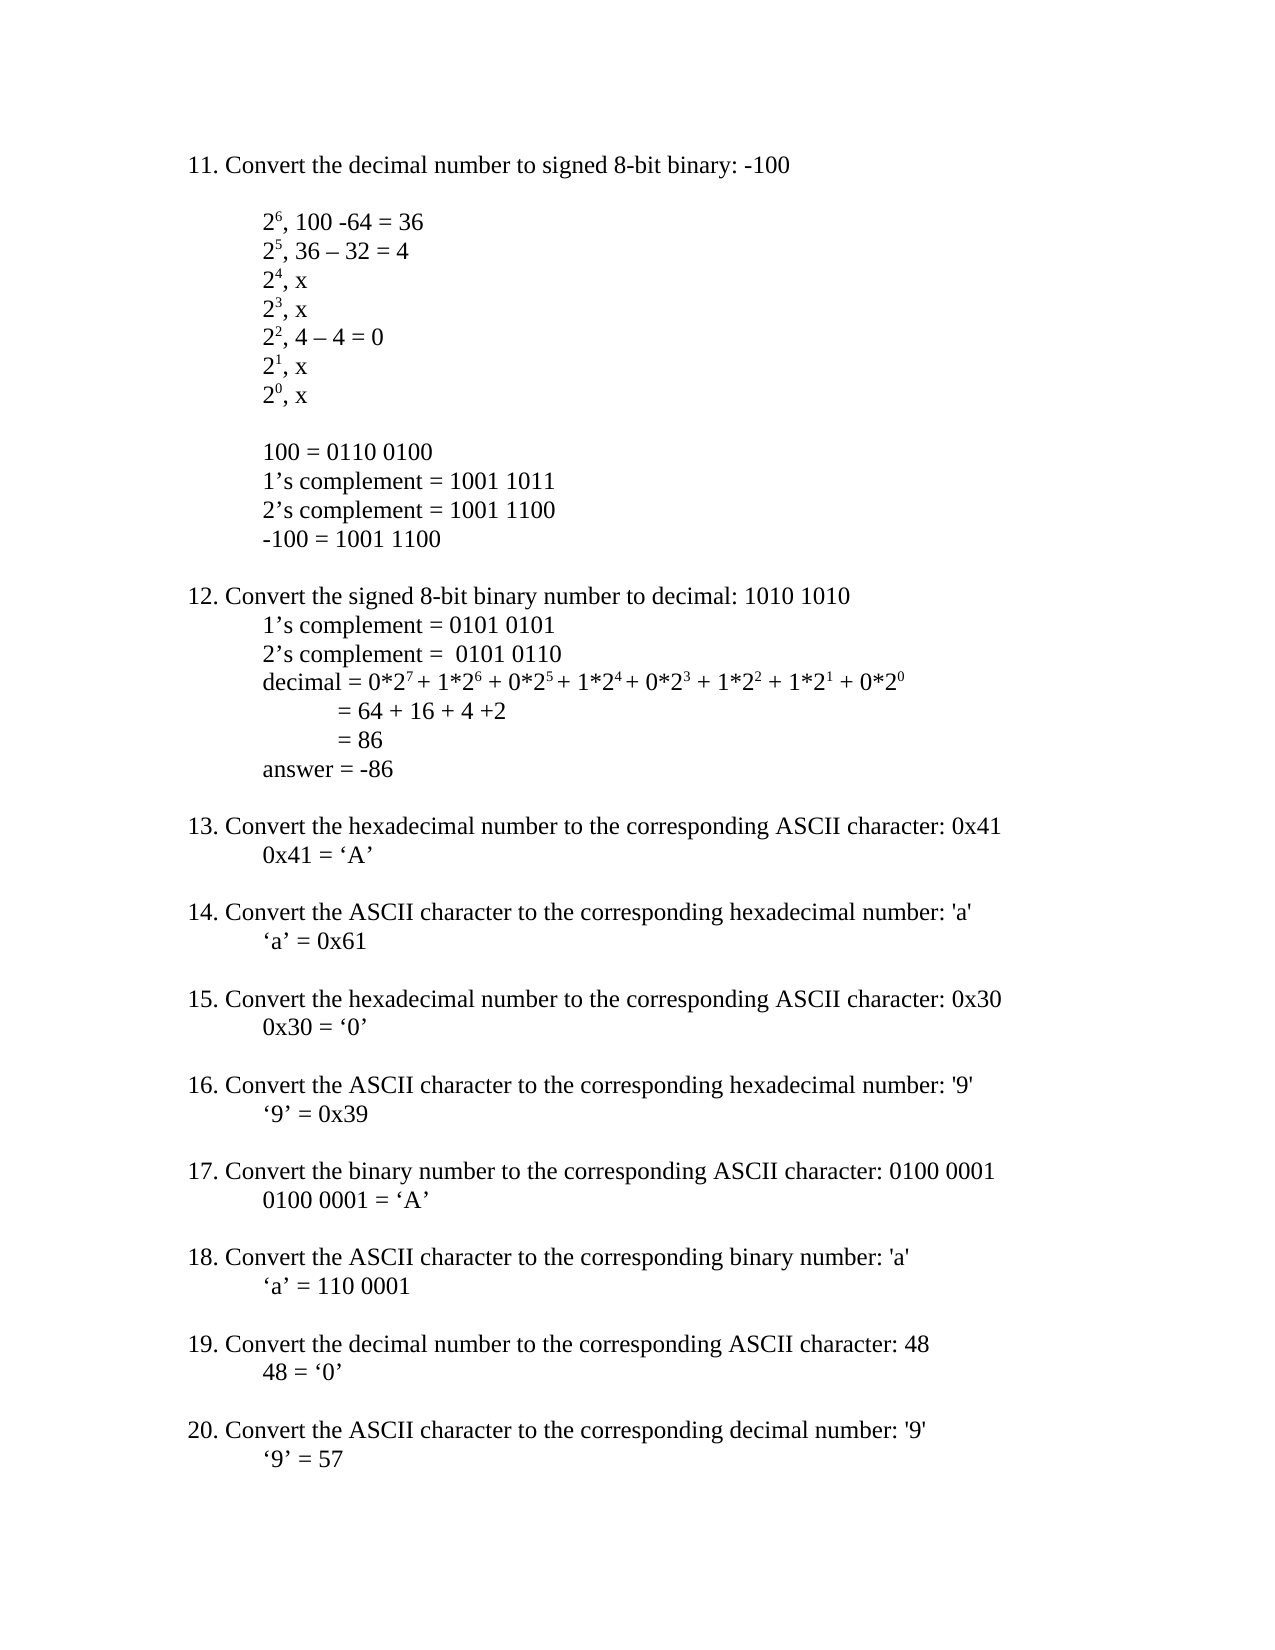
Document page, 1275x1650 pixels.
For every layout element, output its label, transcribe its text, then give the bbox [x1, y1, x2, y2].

text ‘a’ = 110 0001 [187, 1271, 1087, 1300]
text = 64 + 16 + 4 +2 [187, 696, 1087, 725]
text 26, 100 -64 = 36 [187, 207, 1087, 236]
text 18. Convert the ASCII character to the corresponding binary number: 'a' [187, 1242, 1087, 1271]
text ‘9’ = 57 [187, 1444, 1087, 1472]
text ‘9’ = 0x39 [187, 1099, 1087, 1127]
text 21, x [187, 351, 1087, 380]
text 2’s complement = 1001 1100 [187, 495, 1087, 524]
text ‘a’ = 0x61 [187, 926, 1087, 955]
text = 86 [187, 725, 1087, 754]
text decimal = 0*27 + 1*26 + 0*25 + 1*24 + 0*23 + 1*22 + 1*21 + 0*20 [187, 667, 1087, 696]
text 13. Convert the hexadecimal number to the corresponding ASCII character: 0x41 [187, 811, 1087, 840]
text -100 = 1001 1100 [187, 524, 1087, 552]
text answer = -86 [187, 754, 1087, 782]
text 20. Convert the ASCII character to the corresponding decimal number: '9' [187, 1415, 1087, 1444]
text 12. Convert the signed 8-bit binary number to decimal: 1010 1010 [187, 581, 1087, 610]
text 23, x [187, 294, 1087, 322]
text 22, 4 – 4 = 0 [187, 322, 1087, 351]
text 15. Convert the hexadecimal number to the corresponding ASCII character: 0x30 [187, 984, 1087, 1012]
text 0x41 = ‘A’ [187, 840, 1087, 869]
text 24, x [187, 265, 1087, 294]
text 100 = 0110 0100 [187, 437, 1087, 466]
text 17. Convert the binary number to the corresponding ASCII character: 0100 0001 [187, 1156, 1087, 1185]
text 20, x [187, 380, 1087, 409]
text 11. Convert the decimal number to signed 8-bit binary: -100 [187, 150, 1087, 179]
text 0100 0001 = ‘A’ [187, 1185, 1087, 1214]
text 14. Convert the ASCII character to the corresponding hexadecimal number: 'a' [187, 897, 1087, 926]
text 1’s complement = 0101 0101 [187, 610, 1087, 639]
text 1’s complement = 1001 1011 [187, 466, 1087, 495]
text 0x30 = ‘0’ [187, 1012, 1087, 1041]
text 19. Convert the decimal number to the corresponding ASCII character: 48 [187, 1329, 1087, 1357]
text 48 = ‘0’ [187, 1357, 1087, 1386]
text 2’s complement = 0101 0110 [187, 639, 1087, 667]
text 25, 36 – 32 = 4 [187, 236, 1087, 265]
text 16. Convert the ASCII character to the corresponding hexadecimal number: '9' [187, 1070, 1087, 1099]
